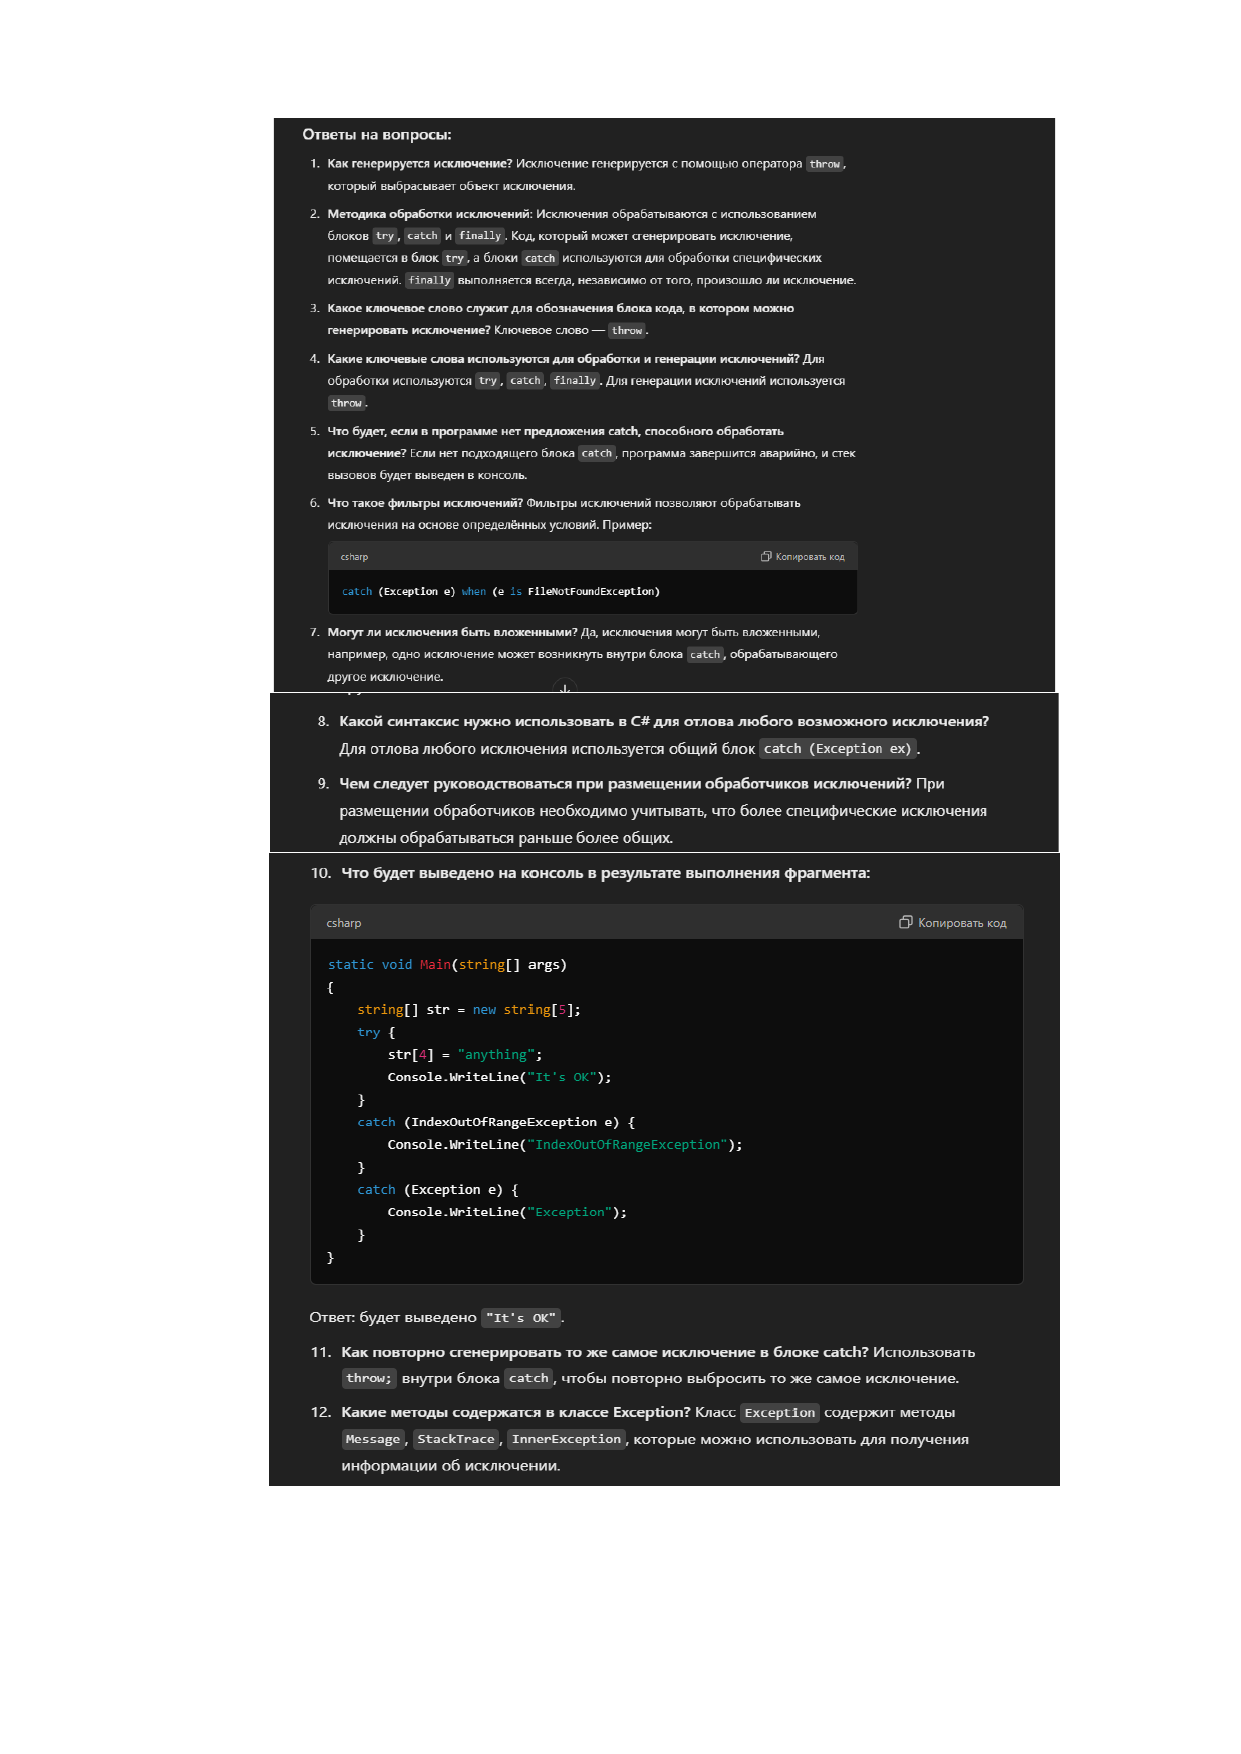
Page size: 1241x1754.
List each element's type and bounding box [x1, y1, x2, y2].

picture [269, 853, 1060, 1486]
picture [270, 693, 1059, 852]
picture [273, 118, 1056, 692]
